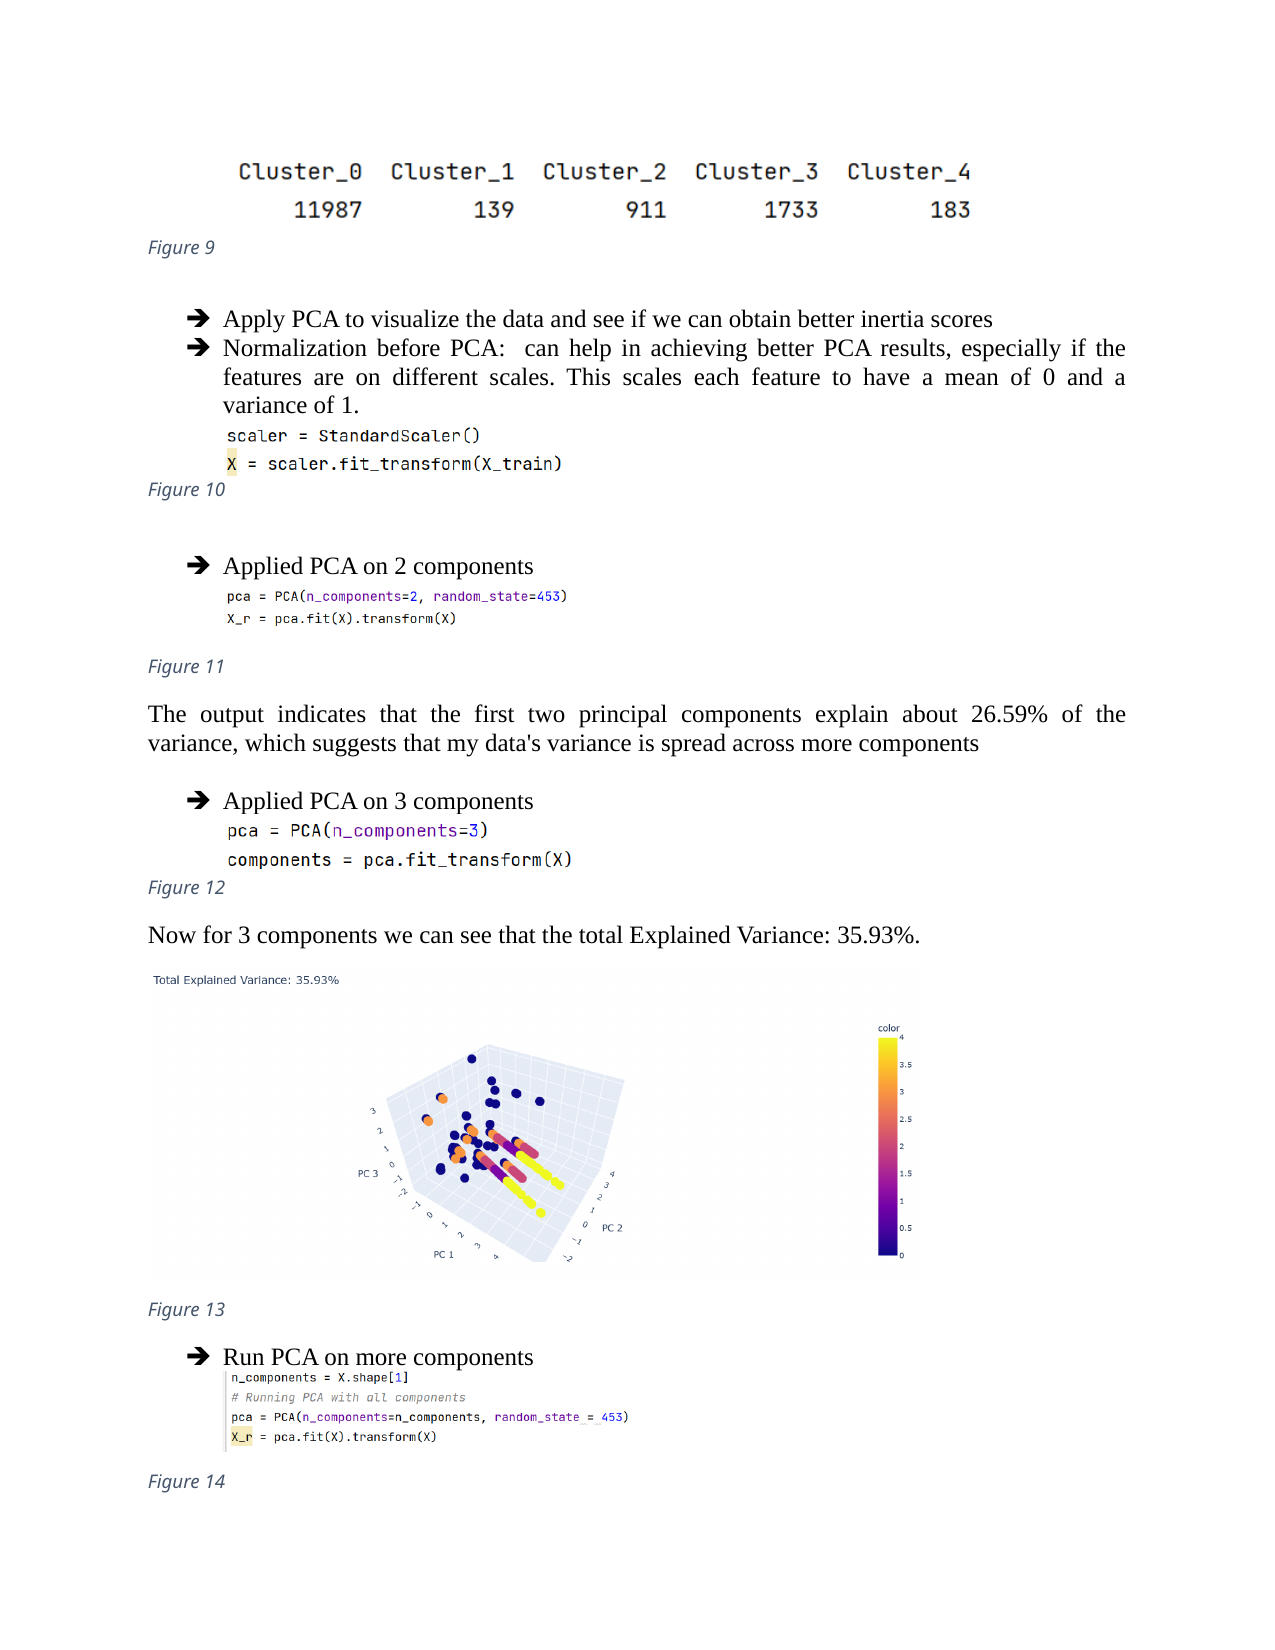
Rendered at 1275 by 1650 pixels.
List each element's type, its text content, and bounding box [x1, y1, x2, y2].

picture [222, 147, 999, 234]
list Normalization before PCA: can help in achieving better PCA results, especially if the features are on different scales. This scales each feature to have a mean of 0 and a variance of 1. [185, 333, 1127, 419]
list Run PCA on more components [185, 1342, 1127, 1371]
list Apply PCA to visualize the data and see if we can obtain better inertia scores [185, 304, 1127, 333]
picture [222, 1371, 643, 1452]
list Applied PCA on 2 components [185, 551, 1127, 580]
text The output indicates that the first two principal components explain about 26.59% of the variance, which suggests that my data's variance is spread across more components [148, 699, 1127, 757]
picture [222, 814, 596, 874]
list Applied PCA on 3 components [185, 786, 1127, 814]
picture [222, 580, 587, 637]
text Now for 3 components we can see that the total Explained Variance: 35.93%. [148, 920, 1127, 949]
picture [147, 965, 920, 1280]
picture [222, 419, 583, 476]
